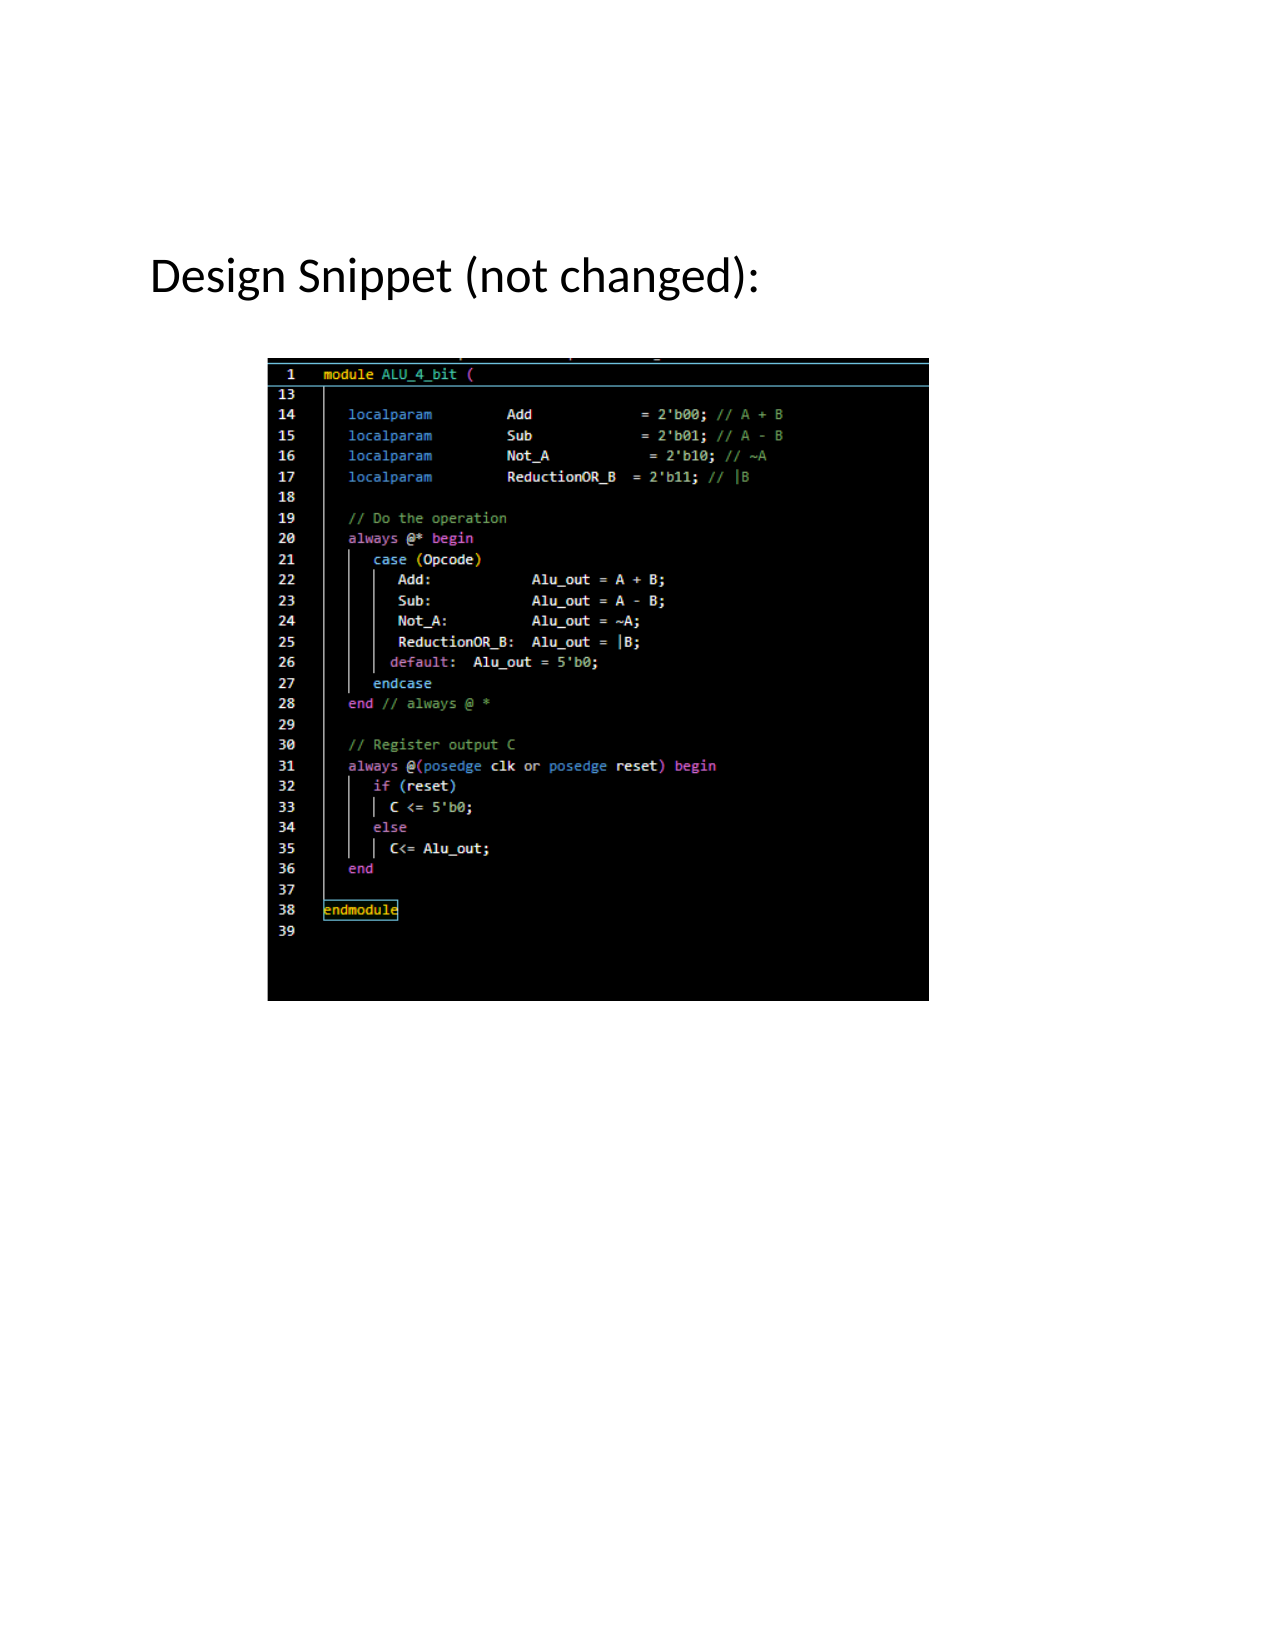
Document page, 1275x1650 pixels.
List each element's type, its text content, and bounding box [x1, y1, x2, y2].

picture [267, 358, 929, 1001]
text Design Snippet (not changed): [150, 244, 1125, 305]
